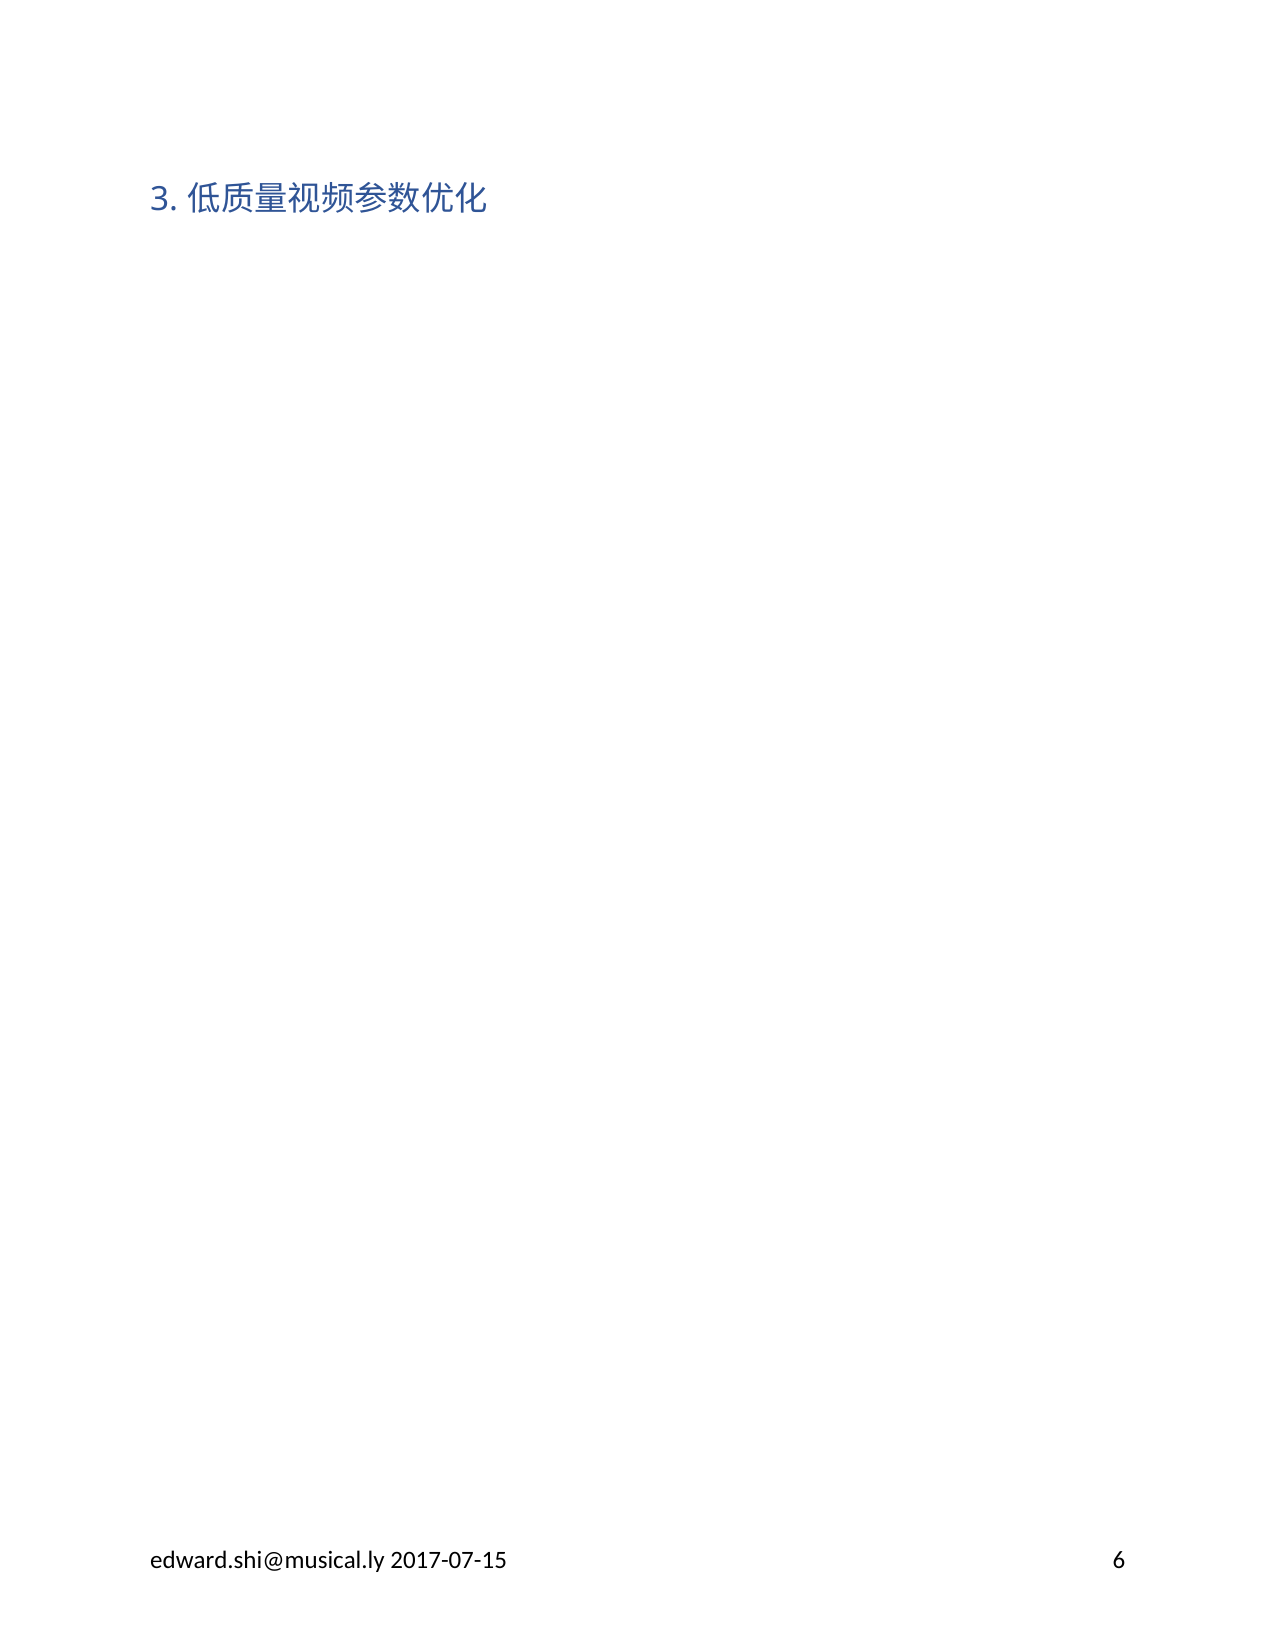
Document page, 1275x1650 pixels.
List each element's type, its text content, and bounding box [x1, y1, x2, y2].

subtitle 低质量视频参数优化 [150, 175, 1125, 220]
